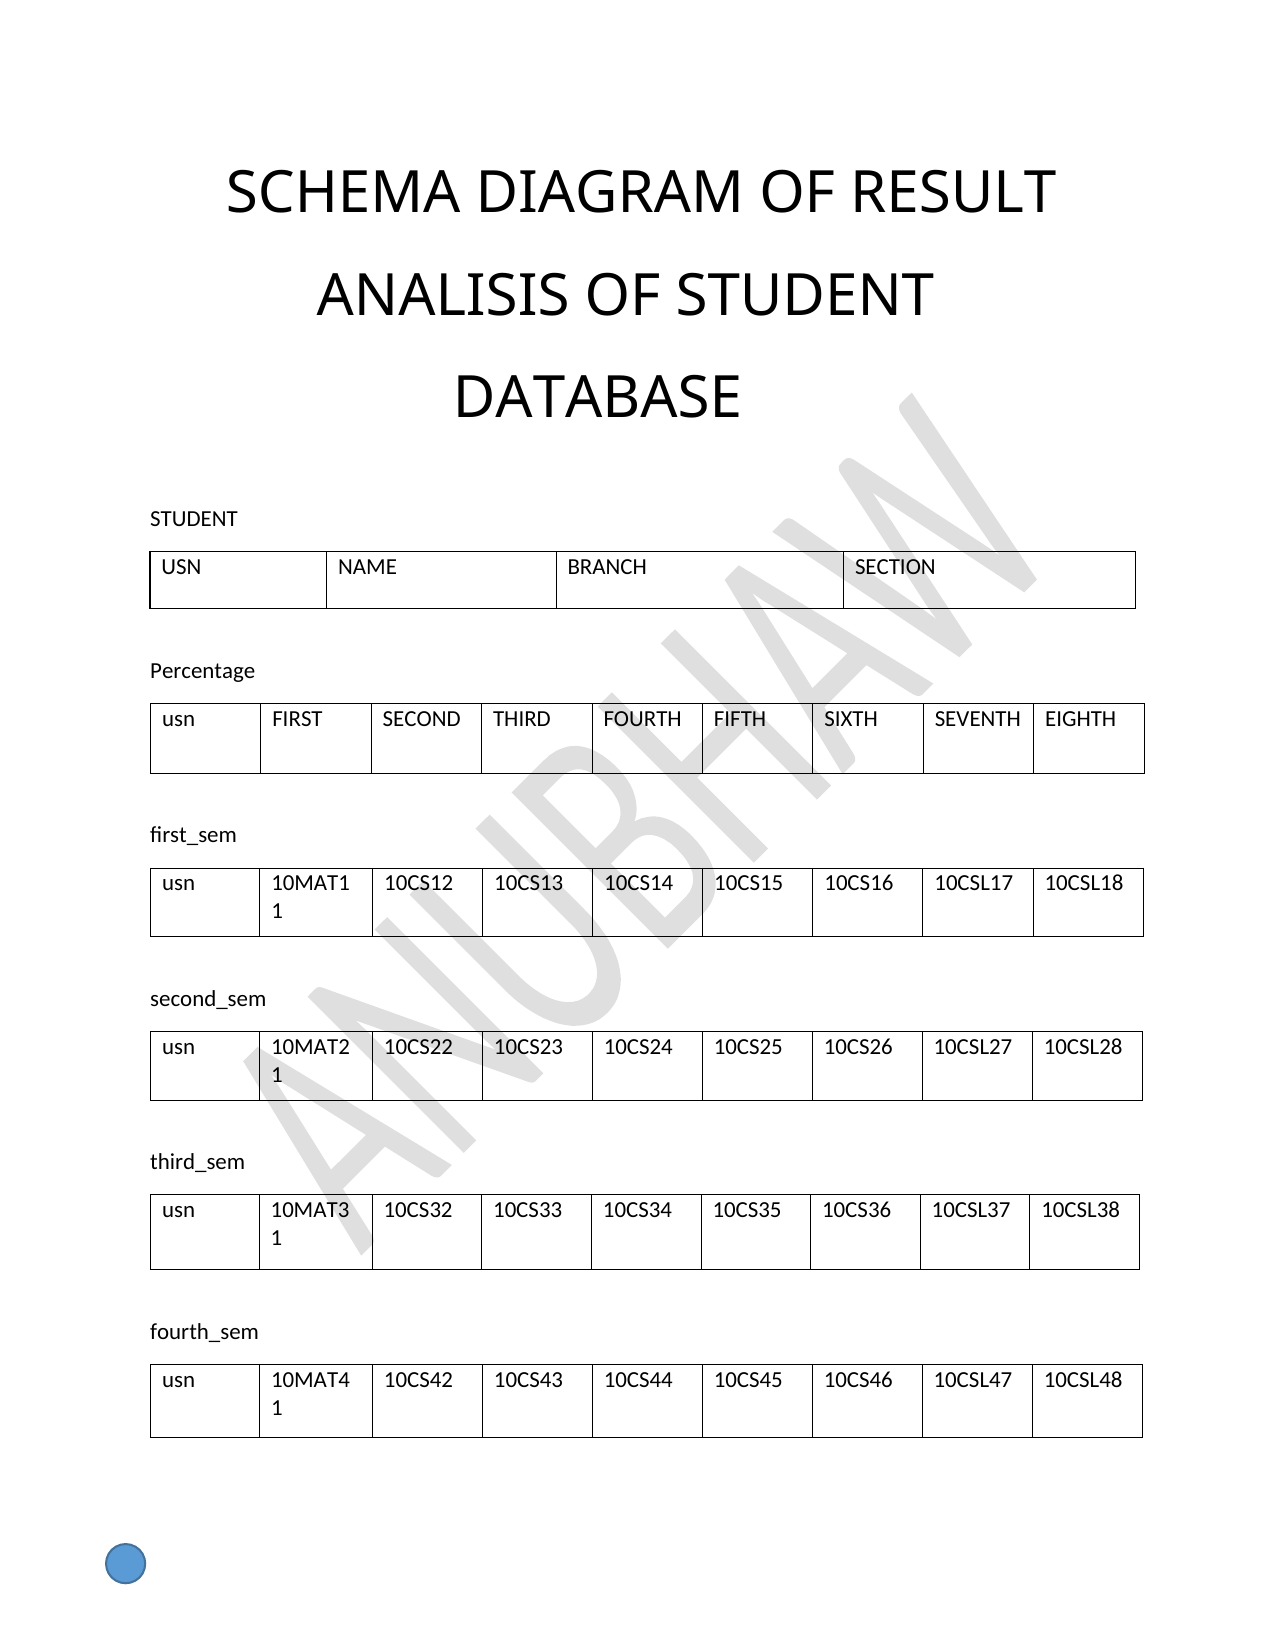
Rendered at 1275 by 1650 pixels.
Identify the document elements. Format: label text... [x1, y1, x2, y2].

table_header usn [151, 1032, 259, 1099]
table_header 10CSL47 [923, 1365, 1032, 1437]
text STUDENT [150, 504, 1125, 532]
text second_sem [150, 984, 1125, 1012]
table_header usn [151, 1195, 259, 1269]
table_header 10CS32 [373, 1195, 481, 1269]
table_header 10CS26 [813, 1032, 922, 1099]
text Percentage [150, 656, 1125, 684]
table_header SECTION [844, 552, 1135, 608]
table_header 10CS46 [813, 1365, 922, 1437]
table_header SEVENTH [924, 704, 1033, 773]
text third_sem [150, 1147, 1125, 1175]
table_header usn [151, 1365, 259, 1437]
table_header 10CSL48 [1033, 1365, 1142, 1437]
table_header 10CS23 [483, 1032, 592, 1099]
table_header 10CS44 [593, 1365, 702, 1437]
table_header 10MAT31 [260, 1195, 372, 1269]
table_header FIRST [261, 704, 371, 773]
table_header 10CSL38 [1030, 1195, 1139, 1269]
table_header 10CS13 [483, 869, 592, 936]
table_header 10CSL27 [923, 1032, 1032, 1099]
text SCHEMA DIAGRAM OF RESULT [150, 150, 1125, 229]
table_header 10CS42 [373, 1365, 482, 1437]
table_header 10CSL18 [1034, 869, 1143, 936]
table_header usn [151, 869, 259, 936]
table_header 10CS15 [703, 869, 812, 936]
text first_sem [150, 821, 1125, 848]
table_header 10CS36 [811, 1195, 920, 1269]
table_header usn [151, 704, 260, 773]
table_header SIXTH [813, 704, 923, 773]
table_header 10CS22 [373, 1032, 482, 1099]
table_header EIGHTH [1034, 704, 1144, 773]
table_header BRANCH [557, 552, 843, 608]
table_header FIFTH [703, 704, 812, 773]
table_header 10CS24 [593, 1032, 702, 1099]
table_header 10CS25 [703, 1032, 812, 1099]
table_header 10CS45 [703, 1365, 812, 1437]
table_header 10CS43 [483, 1365, 592, 1437]
text DATABASE [150, 355, 1125, 434]
text fourth_sem [150, 1317, 1125, 1345]
table_header 10MAT21 [260, 1032, 372, 1099]
table_header NAME [327, 552, 556, 608]
table_header 10CS35 [702, 1195, 810, 1269]
table_header USN [151, 552, 326, 608]
table_header 10CS14 [593, 869, 702, 936]
table_header 10CSL28 [1033, 1032, 1142, 1099]
table_header 10CSL17 [923, 869, 1033, 936]
text ANALISIS OF STUDENT [150, 252, 1125, 332]
table_header 10CS16 [813, 869, 922, 936]
table_header 10MAT41 [260, 1365, 372, 1437]
table_header THIRD [482, 704, 592, 773]
table_header 10CS34 [592, 1195, 701, 1269]
table_header SECOND [372, 704, 481, 773]
table_header FOURTH [593, 704, 702, 773]
table_header 10CSL37 [921, 1195, 1029, 1269]
table_header 10CS12 [373, 869, 482, 936]
table_header 10MAT11 [260, 869, 372, 936]
table_header 10CS33 [482, 1195, 591, 1269]
